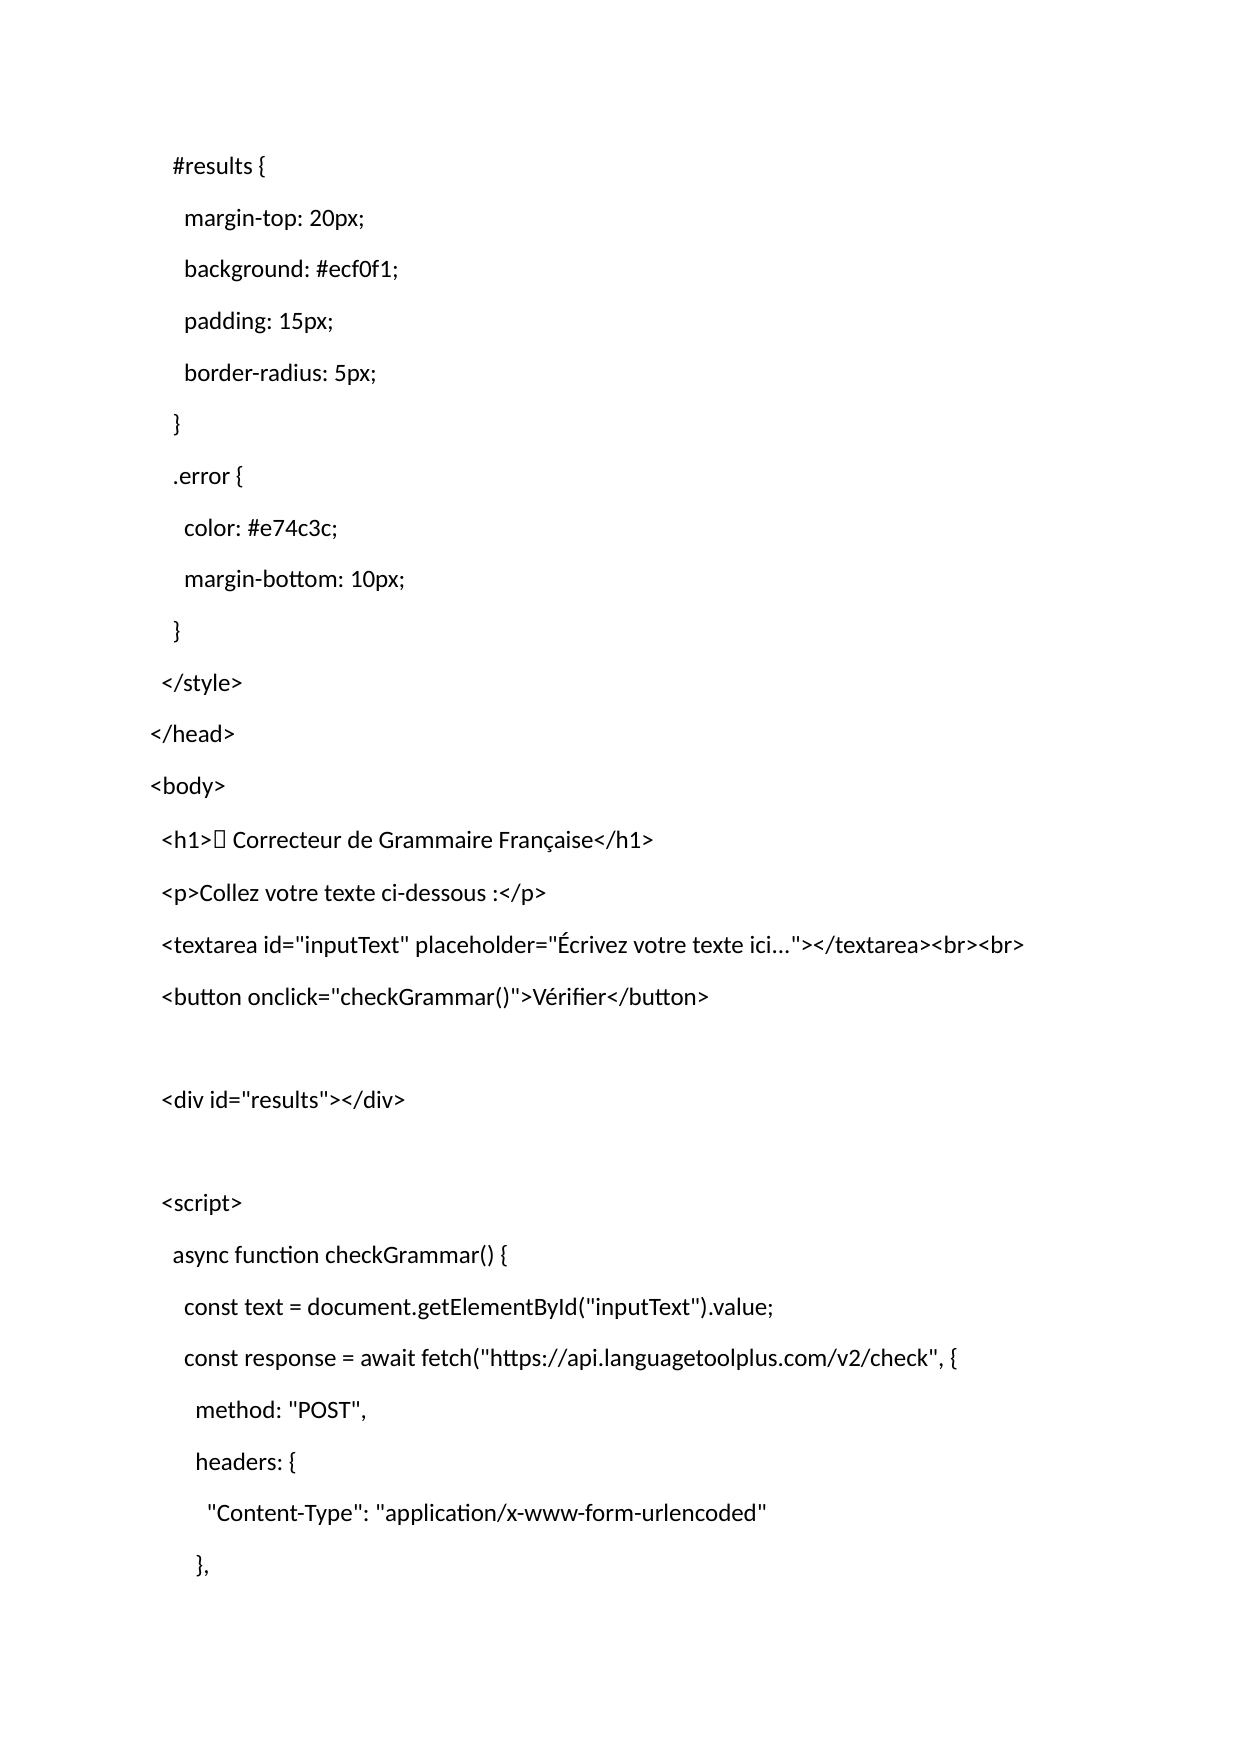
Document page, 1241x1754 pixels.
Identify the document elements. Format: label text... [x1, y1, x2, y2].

text padding: 15px; [150, 305, 1090, 336]
text margin-top: 20px; [150, 202, 1090, 232]
text headers: { [150, 1446, 1090, 1476]
text method: "POST", [150, 1394, 1090, 1425]
text <button onclick="checkGrammar()">Vérifier</button> [150, 981, 1090, 1011]
text }, [150, 1549, 1090, 1580]
text const response = await fetch("https://api.languagetoolplus.com/v2/check", { [150, 1342, 1090, 1373]
text "Content-Type": "application/x-www-form-urlencoded" [150, 1497, 1090, 1528]
text <body> [150, 770, 1090, 801]
text color: #e74c3c; [150, 512, 1090, 542]
text } [150, 408, 1090, 439]
text <p>Collez votre texte ci-dessous :</p> [150, 877, 1090, 908]
text <textarea id="inputText" placeholder="Écrivez votre texte ici..."></textarea><br><br> [150, 929, 1090, 960]
text background: #ecf0f1; [150, 253, 1090, 284]
text .error { [150, 460, 1090, 491]
text <script> [150, 1187, 1090, 1218]
text const text = document.getElementById("inputText").value; [150, 1291, 1090, 1321]
text async function checkGrammar() { [150, 1239, 1090, 1270]
text margin-bottom: 10px; [150, 563, 1090, 594]
text border-radius: 5px; [150, 357, 1090, 387]
text #results { [150, 150, 1090, 181]
text } [150, 615, 1090, 646]
text </style> [150, 667, 1090, 697]
text <div id="results"></div> [150, 1084, 1090, 1115]
text <h1>📝 Correcteur de Grammaire Française</h1> [150, 822, 1090, 856]
text </head> [150, 718, 1090, 749]
